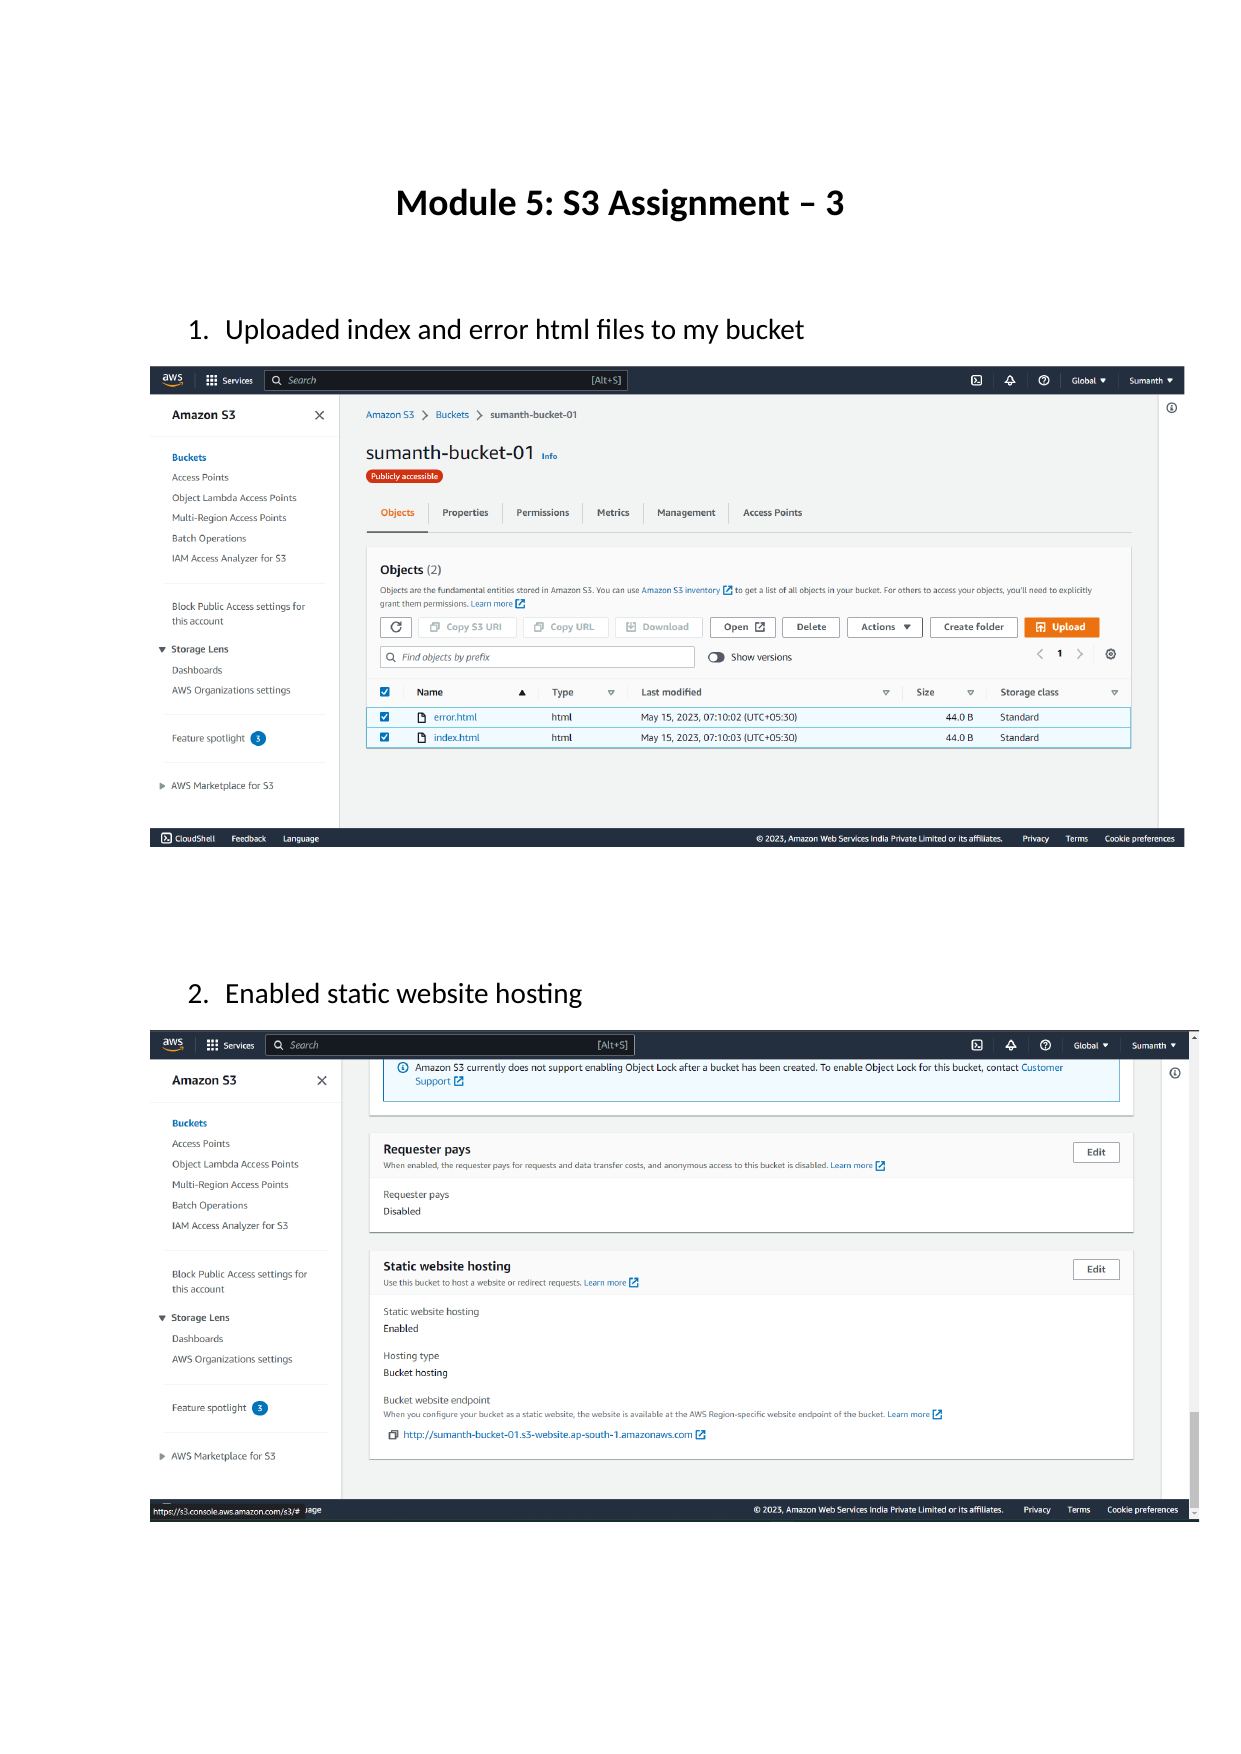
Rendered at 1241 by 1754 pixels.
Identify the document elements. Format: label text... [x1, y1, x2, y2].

list Enabled static website hosting [187, 975, 1090, 1011]
picture [150, 1030, 1200, 1522]
list Uploaded index and error html files to my bucket [187, 311, 1090, 347]
text Module 5: S3 Assignment – 3 [150, 179, 1090, 224]
picture [150, 366, 1185, 847]
